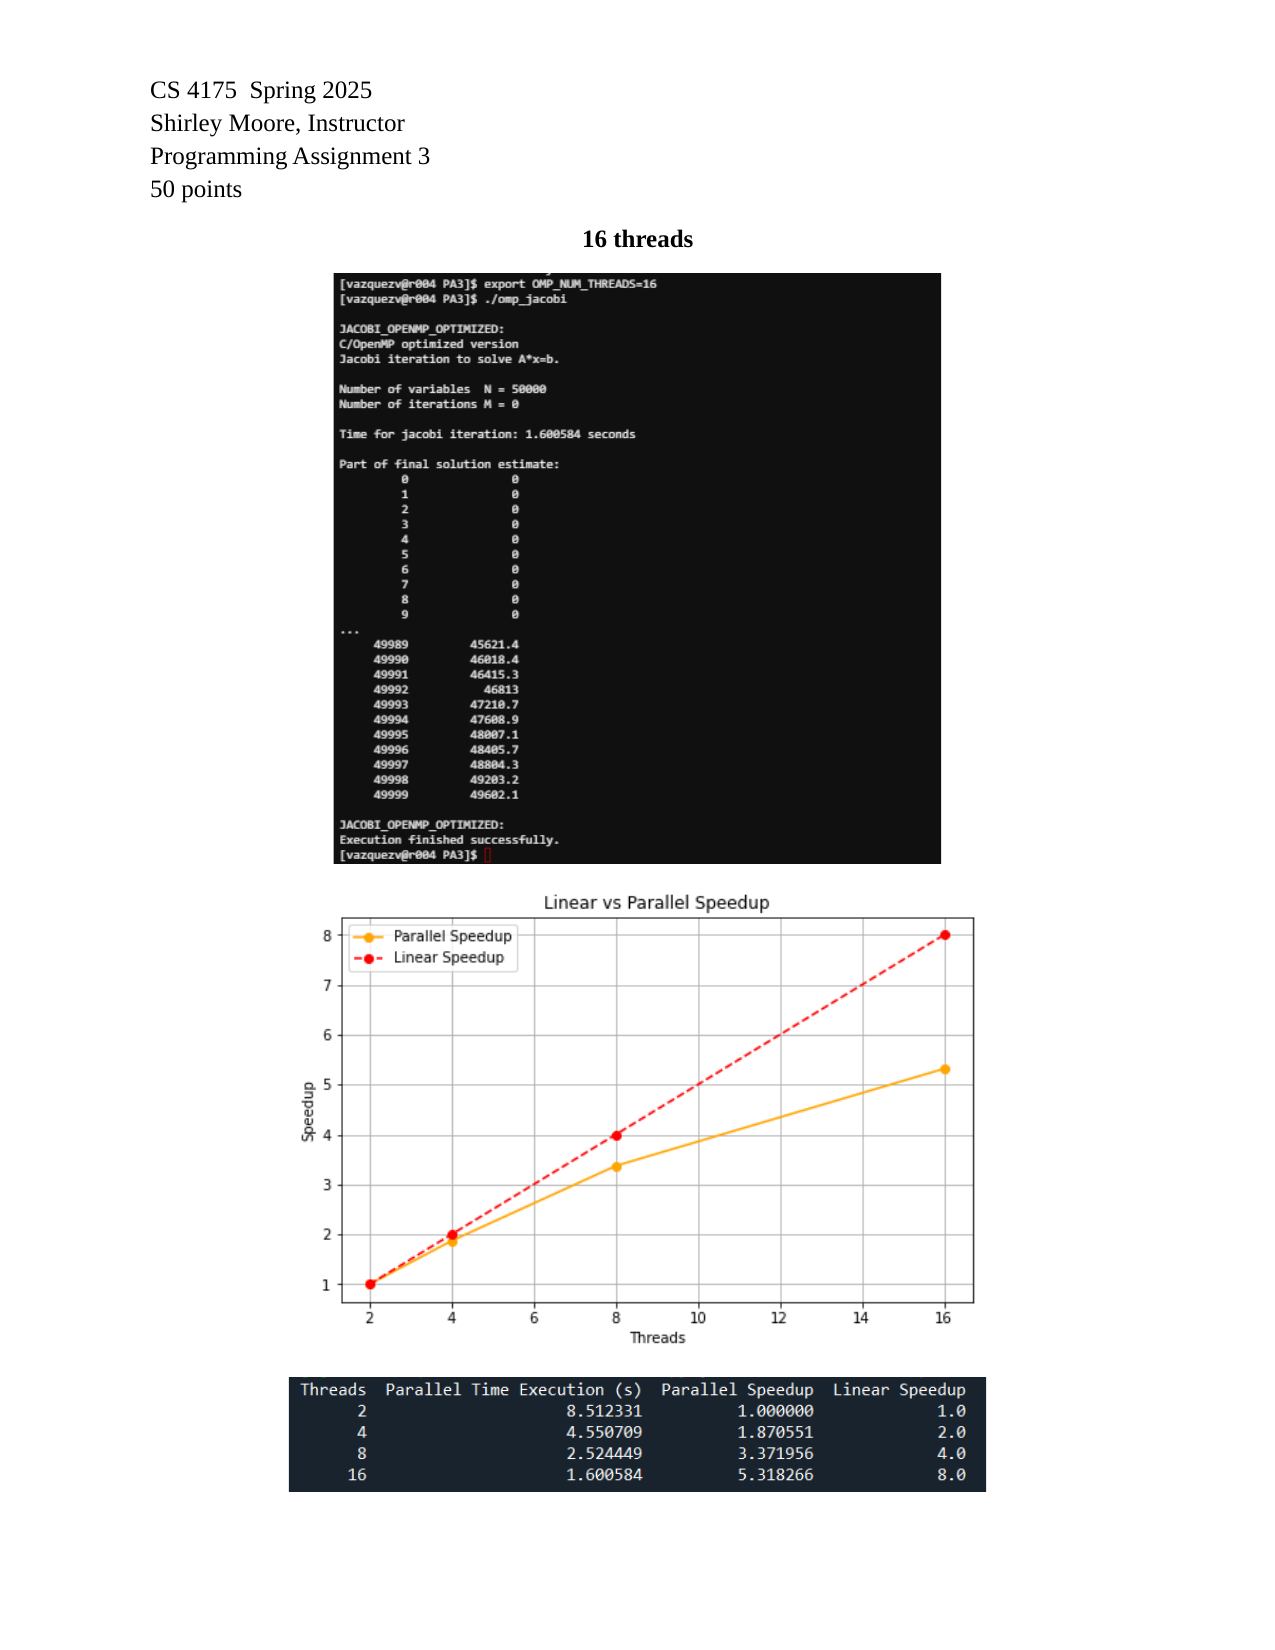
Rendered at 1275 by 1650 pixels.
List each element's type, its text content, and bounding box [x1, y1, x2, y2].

text 16 threads [150, 224, 1125, 252]
picture [292, 885, 983, 1356]
picture [333, 273, 942, 864]
picture [288, 1377, 987, 1492]
